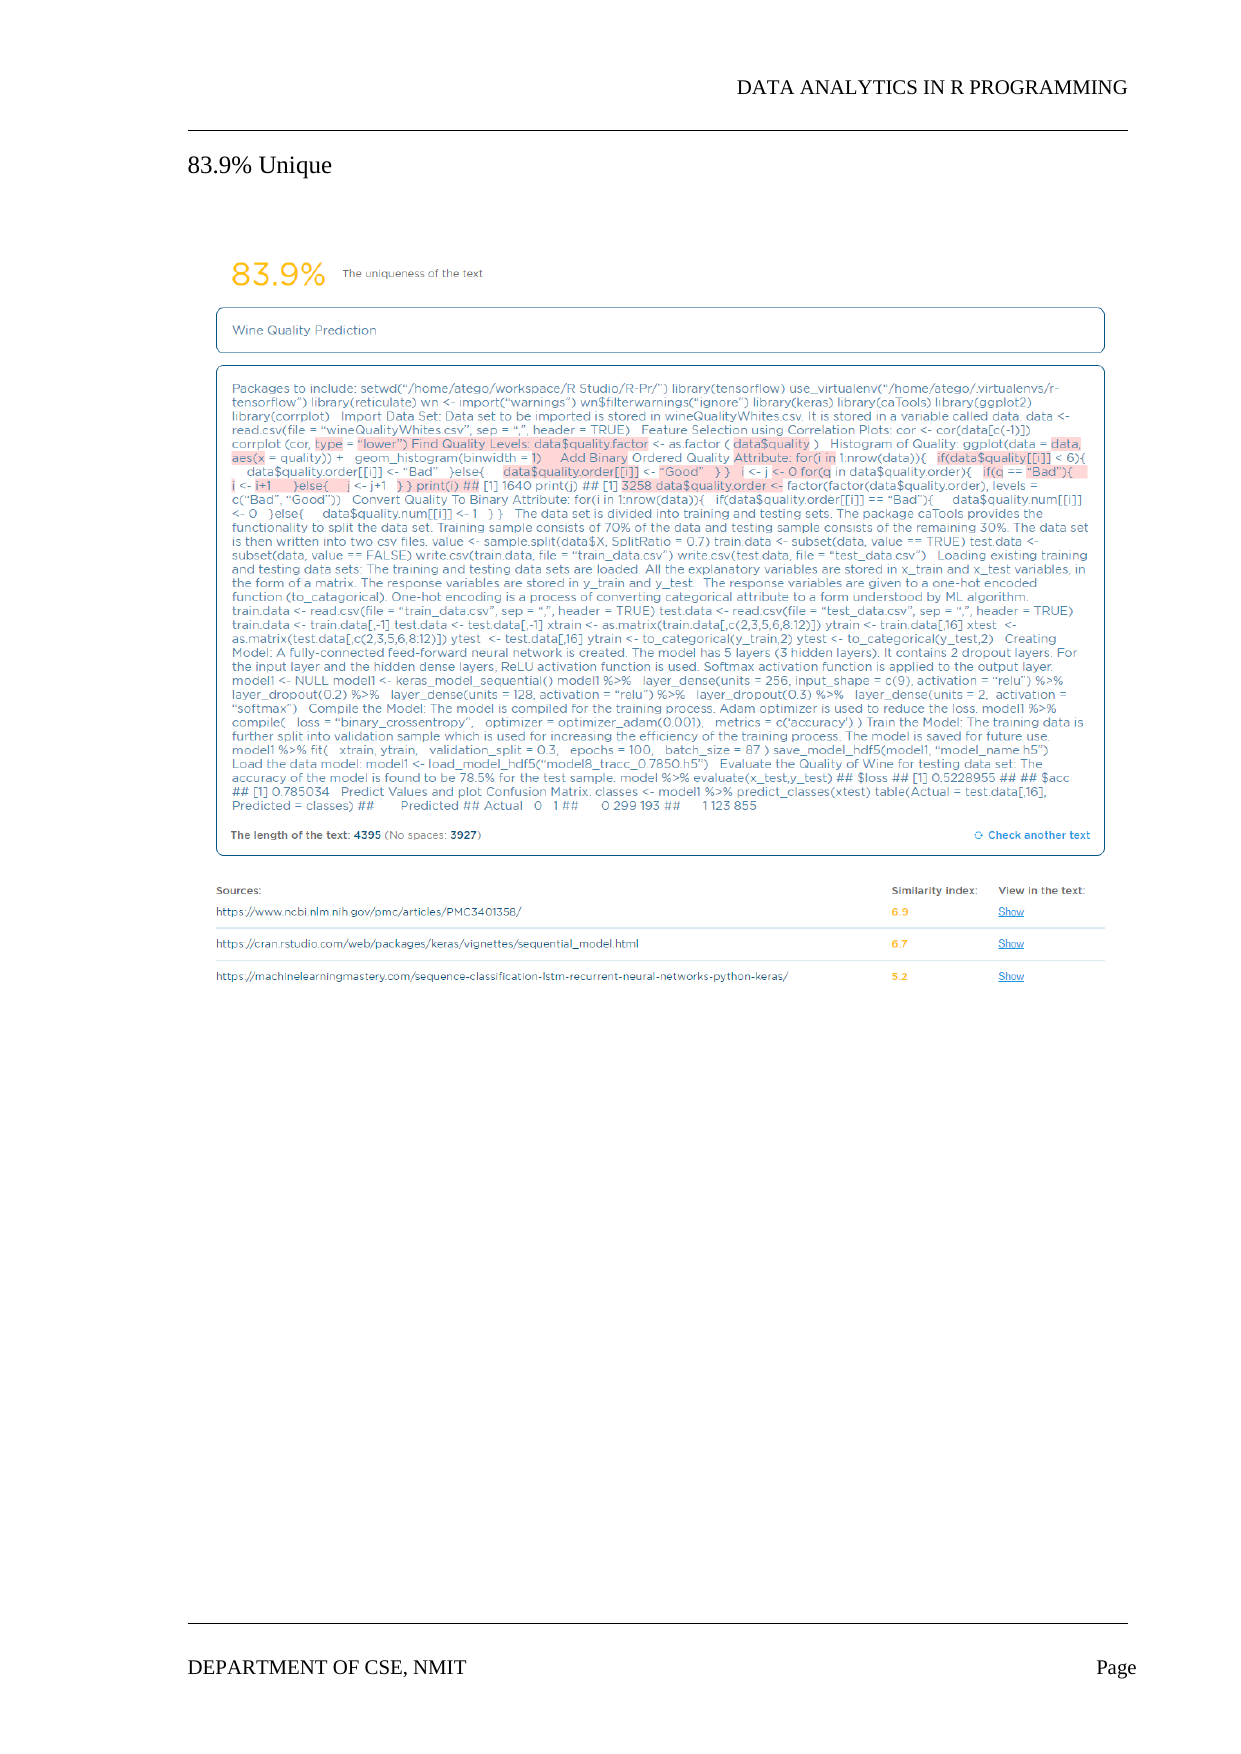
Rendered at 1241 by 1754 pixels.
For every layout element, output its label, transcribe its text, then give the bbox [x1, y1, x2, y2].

picture [187, 213, 1128, 1024]
text 83.9% Unique [187, 150, 1128, 179]
